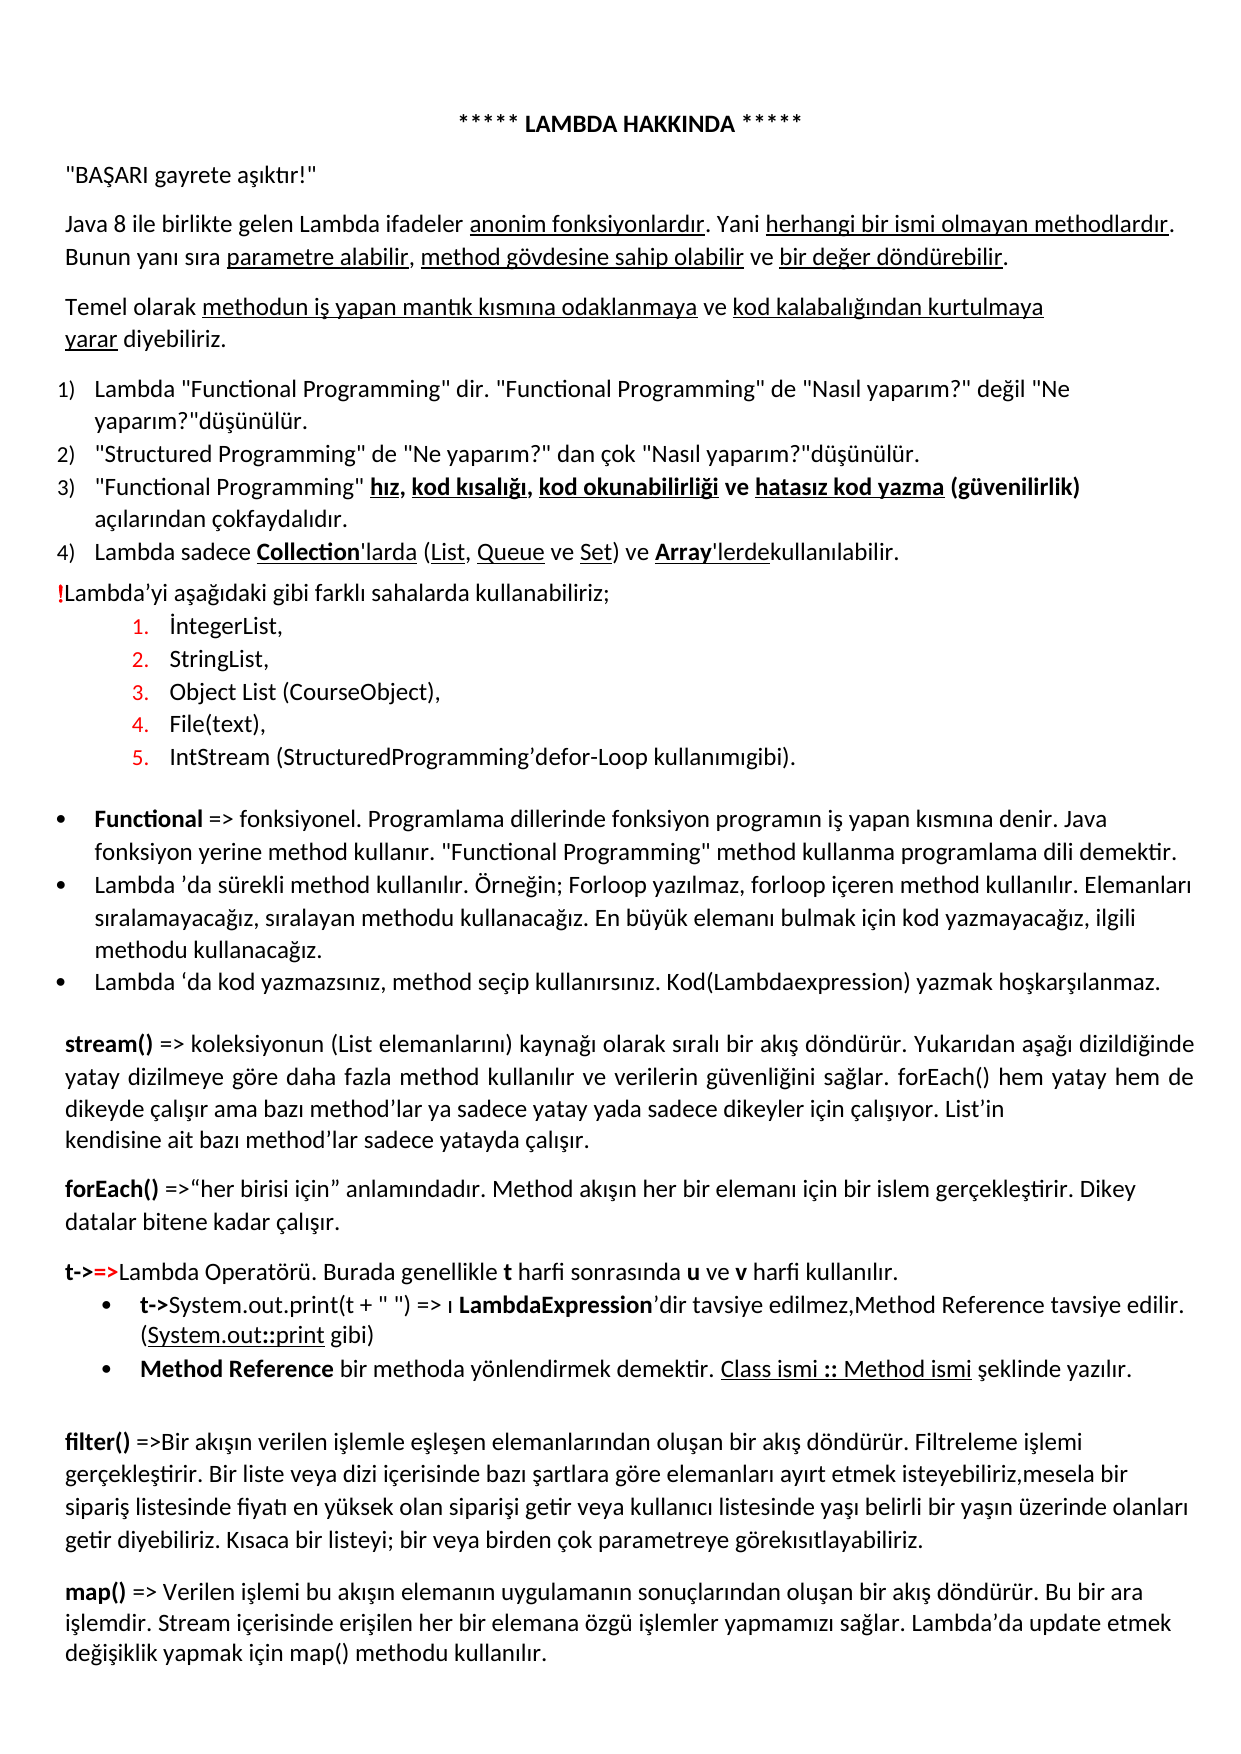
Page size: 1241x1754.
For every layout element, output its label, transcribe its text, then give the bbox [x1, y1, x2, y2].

text ***** LAMBDA HAKKINDA ***** [65, 108, 1196, 139]
list Lambda "Functional Programming" dir. "Functional Programming" de "Nasıl yaparım?" değil "Ne yaparım?"düşünülür. [57, 373, 1163, 436]
text Lambda’yi aşağıdaki gibi farklı sahalarda kullanabiliriz; [57, 578, 1196, 608]
list Lambda ‘da kod yazmazsınız, method seçip kullanırsınız. Kod(Lambdaexpression) yazmak hoşkarşılanmaz. [57, 967, 1196, 997]
text Java 8 ile birlikte gelen Lambda ifadeler anonim fonksiyonlardır. Yani herhangi bir ismi olmayan methodlardır. Bunun yanı sıra parametre alabilir, method gövdesine sahip olabilir ve bir değer döndürebilir. [65, 208, 1196, 272]
text Temel olarak methodun iş yapan mantık kısmına odaklanmaya ve kod kalabalığından kurtulmaya [65, 291, 1196, 321]
list Method Reference bir methoda yönlendirmek demektir. Class ismi :: Method ismi şeklinde yazılır. [102, 1353, 1159, 1383]
list t->System.out.print(t + " ") => ı LambdaExpression’dir tavsiye edilmez,Method Reference tavsiye edilir. (System.out::print gibi) [102, 1289, 1196, 1350]
list Lambda sadece Collection'larda (List, Queue ve Set) ve Array'lerdekullanılabilir. [57, 537, 1196, 567]
text "BAŞARI gayrete aşıktır!" [65, 159, 1196, 189]
list Functional => fonksiyonel. Programlama dillerinde fonksiyon programın iş yapan kısmına denir. Java fonksiyon yerine method kullanır. "Functional Programming" method kullanma programlama dili demektir. [57, 803, 1196, 866]
list File(text), [132, 708, 1196, 739]
list Object List (CourseObject), [132, 676, 1196, 706]
list İntegerList, [132, 610, 1196, 641]
text yarar diyebiliriz. [65, 323, 1196, 354]
list Lambda ’da sürekli method kullanılır. Örneğin; Forloop yazılmaz, forloop içeren method kullanılır. Elemanları sıralamayacağız, sıralayan methodu kullanacağız. En büyük elemanı bulmak için kod yazmayacağız, ilgili methodu kullanacağız. [57, 869, 1196, 965]
list "Functional Programming" hız, kod kısalığı, kod okunabilirliği ve hatasız kod yazma (güvenilirlik) açılarından çokfaydalıdır. [57, 471, 1153, 534]
text filter() =>Bir akışın verilen işlemle eşleşen elemanlarından oluşan bir akış döndürür. Filtreleme işlemi gerçekleştirir. Bir liste veya dizi içerisinde bazı şartlara göre elemanları ayırt etmek isteyebiliriz,mesela bir sipariş listesinde fiyatı en yüksek olan siparişi getir veya kullanıcı listesinde yaşı belirli bir yaşın üzerinde olanları getir diyebiliriz. Kısaca bir listeyi; bir veya birden çok parametreye görekısıtlayabiliriz. [65, 1426, 1196, 1555]
text map() => Verilen işlemi bu akışın elemanın uygulamanın sonuçlarından oluşan bir akış döndürür. Bu bir ara işlemdir. Stream içerisinde erişilen her bir elemana özgü işlemler yapmamızı sağlar. Lambda’da update etmek değişiklik yapmak için map() methodu kullanılır. [65, 1576, 1196, 1668]
list IntStream (StructuredProgramming’defor-Loop kullanımıgibi). [132, 741, 1196, 772]
list "Structured Programming" de "Ne yaparım?" dan çok "Nasıl yaparım?"düşünülür. [57, 438, 1196, 468]
text stream() => koleksiyonun (List elemanlarını) kaynağı olarak sıralı bir akış döndürür. Yukarıdan aşağı dizildiğinde yatay dizilmeye göre daha fazla method kullanılır ve verilerin güvenliğini sağlar. forEach() hem yatay hem de dikeyde çalışır ama bazı method’lar ya sadece yatay yada sadece dikeyler için çalışıyor. List’in [65, 1028, 1196, 1124]
text kendisine ait bazı method’lar sadece yatayda çalışır. [65, 1127, 1196, 1154]
text forEach() =>“her birisi için” anlamındadır. Method akışın her bir elemanı için bir islem gerçekleştirir. Dikey datalar bitene kadar çalışır. [65, 1173, 1196, 1237]
list StringList, [132, 643, 1196, 673]
text t->=>Lambda Operatörü. Burada genellikle t harfi sonrasında u ve v harfi kullanılır. [65, 1256, 1196, 1286]
